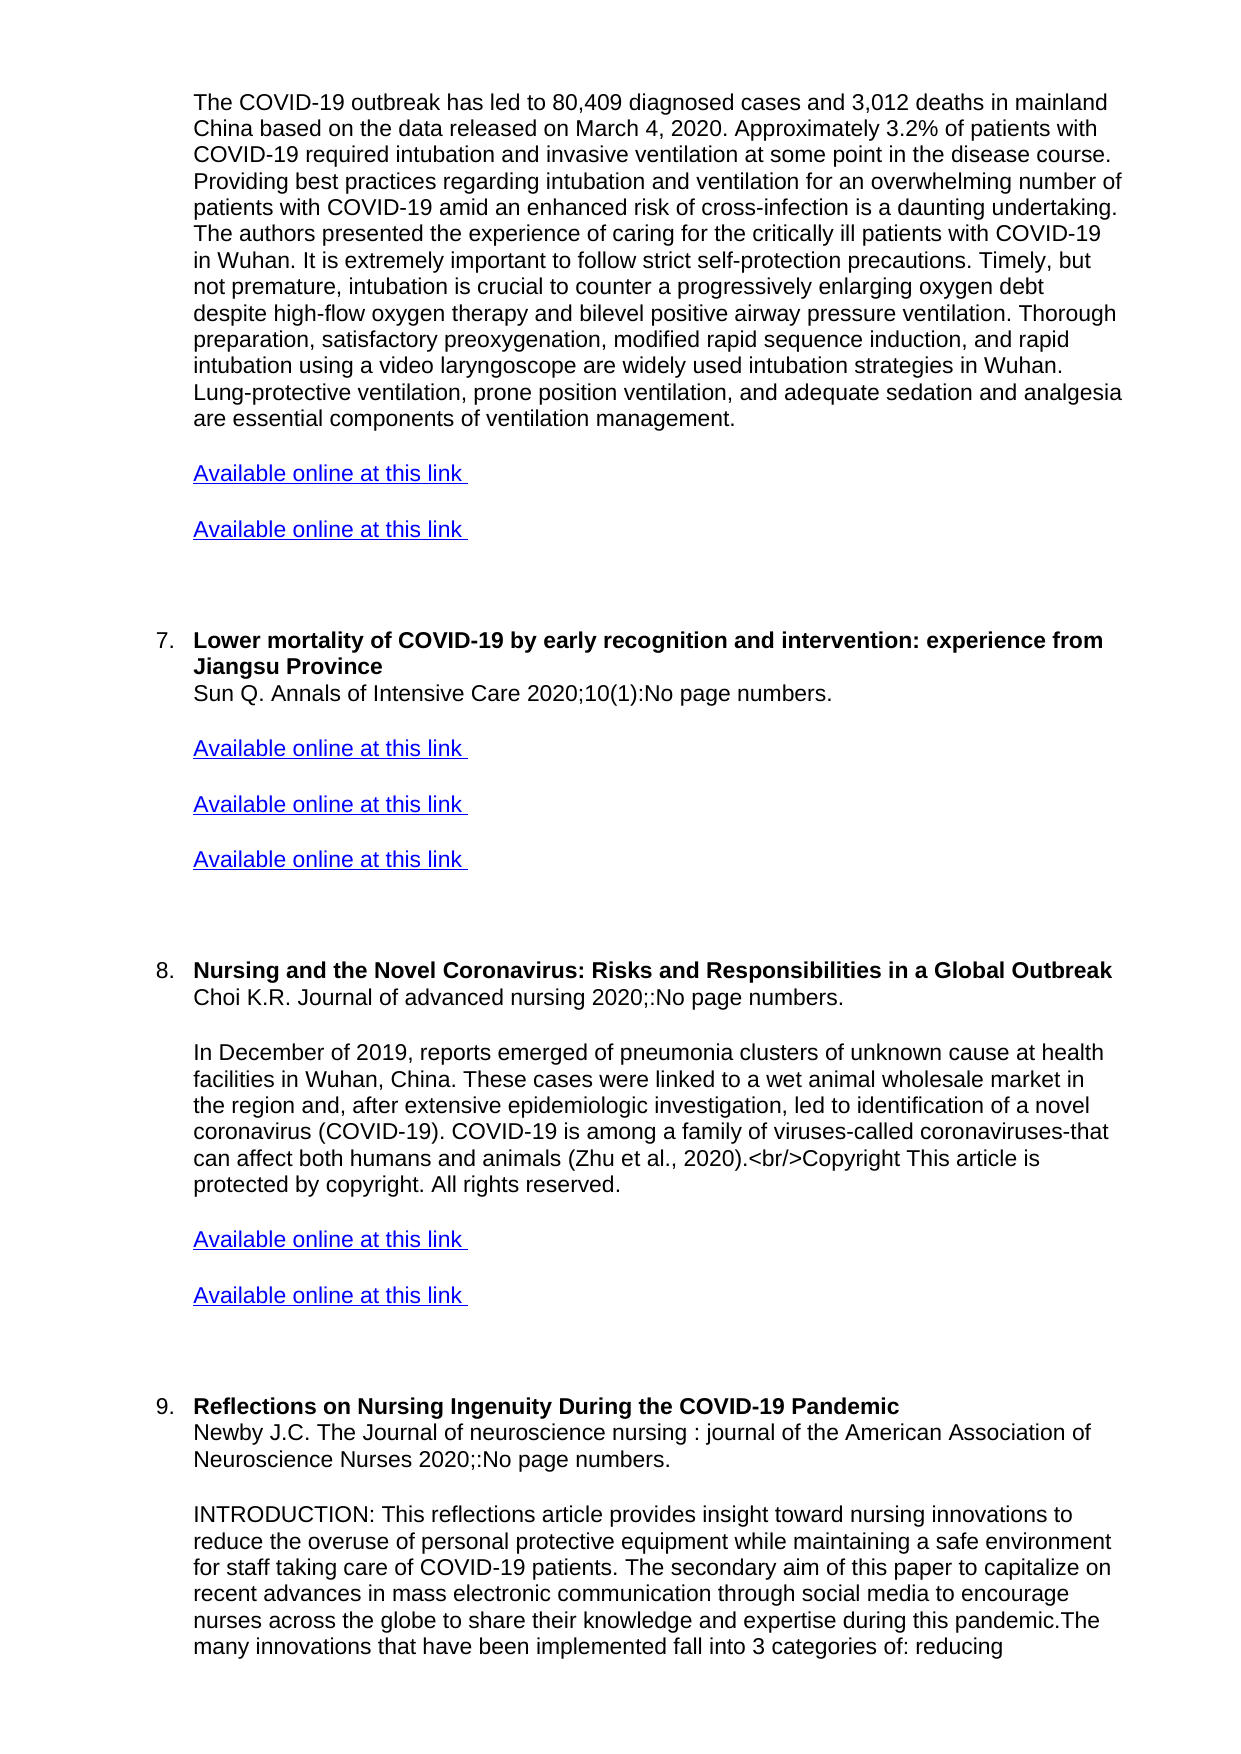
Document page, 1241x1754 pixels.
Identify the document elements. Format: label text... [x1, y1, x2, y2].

text Available online at this link [193, 516, 1122, 542]
list Lower mortality of COVID-19 by early recognition and intervention: experience from Jiangsu Province Sun Q. Annals of Intensive Care 2020;10(1):No page numbers. [156, 627, 1122, 706]
text In December of 2019, reports emerged of pneumonia clusters of unknown cause at health facilities in Wuhan, China. These cases were linked to a wet animal wholesale market in the region and, after extensive epidemiologic investigation, led to identification of a novel coronavirus (COVID-19). COVID-19 is among a family of viruses-called coronaviruses-that can affect both humans and animals (Zhu et al., 2020).<br/>Copyright This article is protected by copyright. All rights reserved. [193, 1039, 1122, 1197]
text Available online at this link [193, 846, 1122, 873]
text The COVID-19 outbreak has led to 80,409 diagnosed cases and 3,012 deaths in mainland China based on the data released on March 4, 2020. Approximately 3.2% of patients with COVID-19 required intubation and invasive ventilation at some point in the disease course. Providing best practices regarding intubation and ventilation for an overwhelming number of patients with COVID-19 amid an enhanced risk of cross-infection is a daunting undertaking. The authors presented the experience of caring for the critically ill patients with COVID-19 in Wuhan. It is extremely important to follow strict self-protection precautions. Timely, but not premature, intubation is crucial to counter a progressively enlarging oxygen debt despite high-flow oxygen therapy and bilevel positive airway pressure ventilation. Thorough preparation, satisfactory preoxygenation, modified rapid sequence induction, and rapid intubation using a video laryngoscope are widely used intubation strategies in Wuhan. Lung-protective ventilation, prone position ventilation, and adequate sedation and analgesia are essential components of ventilation management. [193, 89, 1122, 431]
list Nursing and the Novel Coronavirus: Risks and Responsibilities in a Global Outbreak Choi K.R. Journal of advanced nursing 2020;:No page numbers. [156, 957, 1122, 1010]
text Available online at this link [193, 460, 1122, 487]
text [193, 1501, 1122, 1659]
text Available online at this link [193, 1282, 1122, 1308]
list Reflections on Nursing Ingenuity During the COVID-19 Pandemic Newby J.C. The Journal of neuroscience nursing : journal of the American Association of Neuroscience Nurses 2020;:No page numbers. [156, 1393, 1122, 1472]
text Available online at this link [193, 735, 1122, 762]
text Available online at this link [193, 1226, 1122, 1253]
text Available online at this link [193, 791, 1122, 817]
